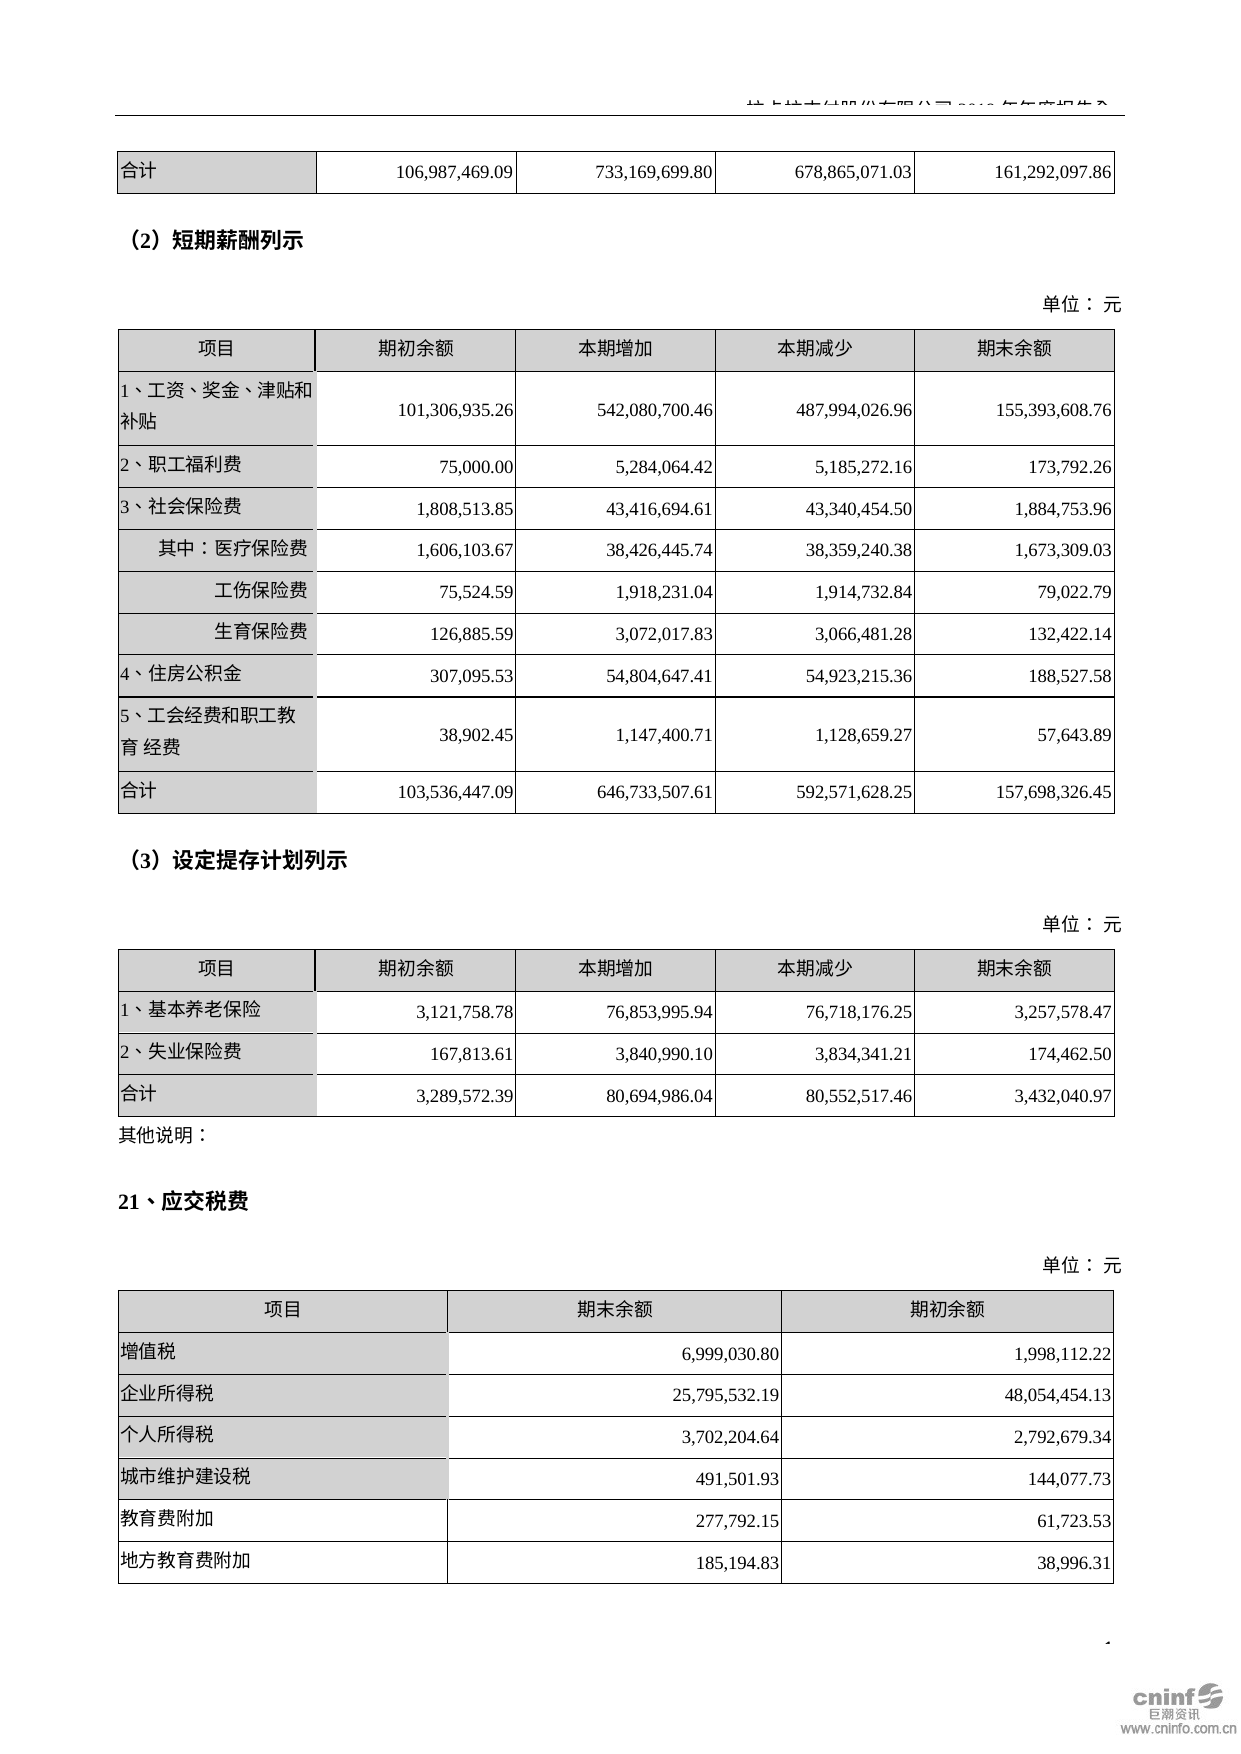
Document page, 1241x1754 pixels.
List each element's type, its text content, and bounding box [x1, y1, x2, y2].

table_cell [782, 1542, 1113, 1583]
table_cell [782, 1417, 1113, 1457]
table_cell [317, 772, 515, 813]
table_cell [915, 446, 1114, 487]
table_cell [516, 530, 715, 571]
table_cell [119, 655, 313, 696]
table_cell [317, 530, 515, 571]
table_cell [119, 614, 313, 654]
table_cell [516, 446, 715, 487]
subtitle （3）设定提存计划列示 [118, 845, 1122, 874]
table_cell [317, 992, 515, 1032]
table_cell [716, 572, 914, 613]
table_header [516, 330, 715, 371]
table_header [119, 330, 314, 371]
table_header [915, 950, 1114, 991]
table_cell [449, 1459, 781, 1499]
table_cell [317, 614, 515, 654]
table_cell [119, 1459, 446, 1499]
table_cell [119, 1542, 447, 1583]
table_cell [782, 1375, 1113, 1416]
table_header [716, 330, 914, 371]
text 单位： 元 [102, 292, 1122, 317]
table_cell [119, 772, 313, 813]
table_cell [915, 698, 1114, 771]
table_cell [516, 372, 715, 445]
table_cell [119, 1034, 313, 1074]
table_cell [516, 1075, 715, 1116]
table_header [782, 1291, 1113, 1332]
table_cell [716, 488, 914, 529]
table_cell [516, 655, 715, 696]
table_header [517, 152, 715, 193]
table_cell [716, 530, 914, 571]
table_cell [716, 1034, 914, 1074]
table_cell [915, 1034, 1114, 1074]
subtitle （2）短期薪酬列示 [118, 225, 1122, 255]
text 单位： 元 [102, 1253, 1122, 1278]
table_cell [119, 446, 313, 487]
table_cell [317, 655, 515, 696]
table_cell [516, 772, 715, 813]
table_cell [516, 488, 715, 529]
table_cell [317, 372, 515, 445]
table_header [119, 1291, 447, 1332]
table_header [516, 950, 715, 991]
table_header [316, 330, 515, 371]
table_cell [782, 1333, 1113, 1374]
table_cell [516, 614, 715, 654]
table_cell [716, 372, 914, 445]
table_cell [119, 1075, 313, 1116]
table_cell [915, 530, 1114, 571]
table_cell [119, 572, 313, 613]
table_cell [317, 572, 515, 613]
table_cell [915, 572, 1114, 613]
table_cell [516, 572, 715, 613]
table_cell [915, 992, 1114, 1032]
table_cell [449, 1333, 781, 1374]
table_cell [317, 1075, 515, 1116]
text 其他说明： [118, 1122, 1122, 1148]
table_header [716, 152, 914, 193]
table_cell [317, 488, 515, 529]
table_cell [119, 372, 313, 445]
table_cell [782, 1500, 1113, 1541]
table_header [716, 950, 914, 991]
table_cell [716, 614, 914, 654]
picture [1115, 1680, 1240, 1737]
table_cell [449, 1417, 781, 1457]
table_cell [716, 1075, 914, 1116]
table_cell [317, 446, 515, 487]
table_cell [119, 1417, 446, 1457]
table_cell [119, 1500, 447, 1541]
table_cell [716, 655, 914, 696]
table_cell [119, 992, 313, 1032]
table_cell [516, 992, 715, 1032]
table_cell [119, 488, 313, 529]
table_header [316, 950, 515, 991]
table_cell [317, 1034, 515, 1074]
subtitle 21、应交税费 [118, 1186, 1122, 1216]
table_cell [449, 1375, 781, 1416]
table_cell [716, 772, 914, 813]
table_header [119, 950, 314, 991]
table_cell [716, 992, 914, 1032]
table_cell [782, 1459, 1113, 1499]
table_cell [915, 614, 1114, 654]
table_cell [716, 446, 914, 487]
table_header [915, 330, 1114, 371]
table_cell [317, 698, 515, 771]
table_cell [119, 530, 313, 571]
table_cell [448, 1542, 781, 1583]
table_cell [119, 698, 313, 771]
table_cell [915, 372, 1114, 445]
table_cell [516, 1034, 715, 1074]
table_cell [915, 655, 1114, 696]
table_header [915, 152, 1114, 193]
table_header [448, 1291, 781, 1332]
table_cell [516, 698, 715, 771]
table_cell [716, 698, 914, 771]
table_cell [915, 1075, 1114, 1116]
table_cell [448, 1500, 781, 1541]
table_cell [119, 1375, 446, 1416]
text 单位： 元 [102, 912, 1122, 937]
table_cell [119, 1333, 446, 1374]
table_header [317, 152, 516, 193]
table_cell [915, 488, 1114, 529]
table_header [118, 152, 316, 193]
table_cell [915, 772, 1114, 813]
